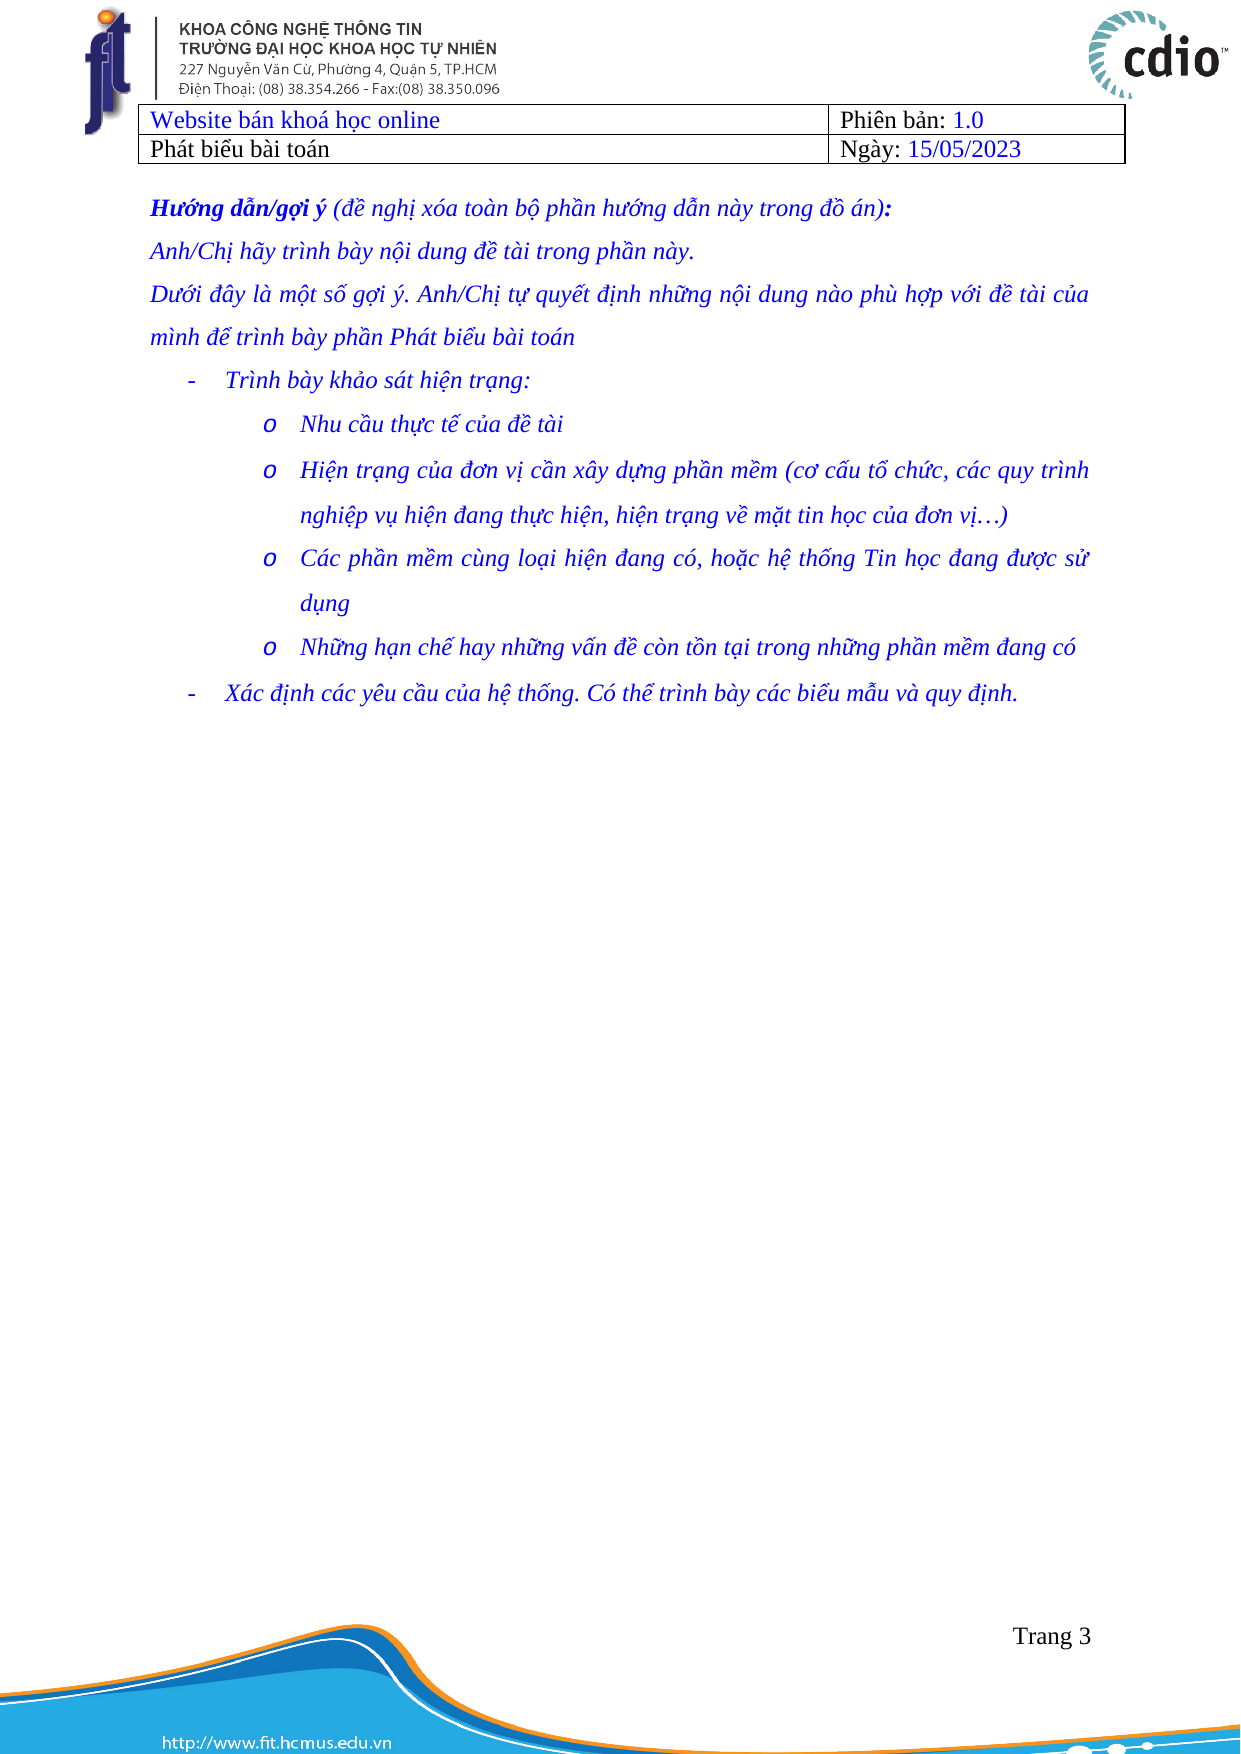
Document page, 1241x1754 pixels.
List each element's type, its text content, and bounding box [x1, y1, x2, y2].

text Anh/Chị hãy trình bày nội dung đề tài trong phần này. [150, 236, 1090, 265]
list Trình bày khảo sát hiện trạng: [187, 366, 1090, 394]
picture [139, 135, 828, 159]
picture [829, 105, 1124, 134]
text Hướng dẫn/gợi ý (đề nghị xóa toàn bộ phần hướng dẫn này trong đồ án): [150, 193, 1090, 222]
picture [61, 0, 1241, 159]
list Nhu cầu thực tế của đề tài [262, 409, 1090, 439]
picture [829, 135, 1124, 159]
list Hiện trạng của đơn vị cần xây dựng phần mềm (cơ cấu tổ chức, các quy trình nghiệp vụ hiện đang thực hiện, hiện trạng về mặt tin học của đơn vị…) [262, 455, 1090, 529]
picture [139, 105, 828, 134]
list Các phần mềm cùng loại hiện đang có, hoặc hệ thống Tin học đang được sử dụng [262, 543, 1090, 617]
list Xác định các yêu cầu của hệ thống. Có thể trình bày các biểu mẫu và quy định. [187, 678, 1090, 707]
text Dưới đây là một số gợi ý. Anh/Chị tự quyết định những nội dung nào phù hợp với đề tài của mình để trình bày phần Phát biểu bài toán [150, 279, 1090, 351]
picture [0, 1621, 1241, 1754]
list Những hạn chế hay những vấn đề còn tồn tại trong những phần mềm đang có [262, 632, 1090, 662]
